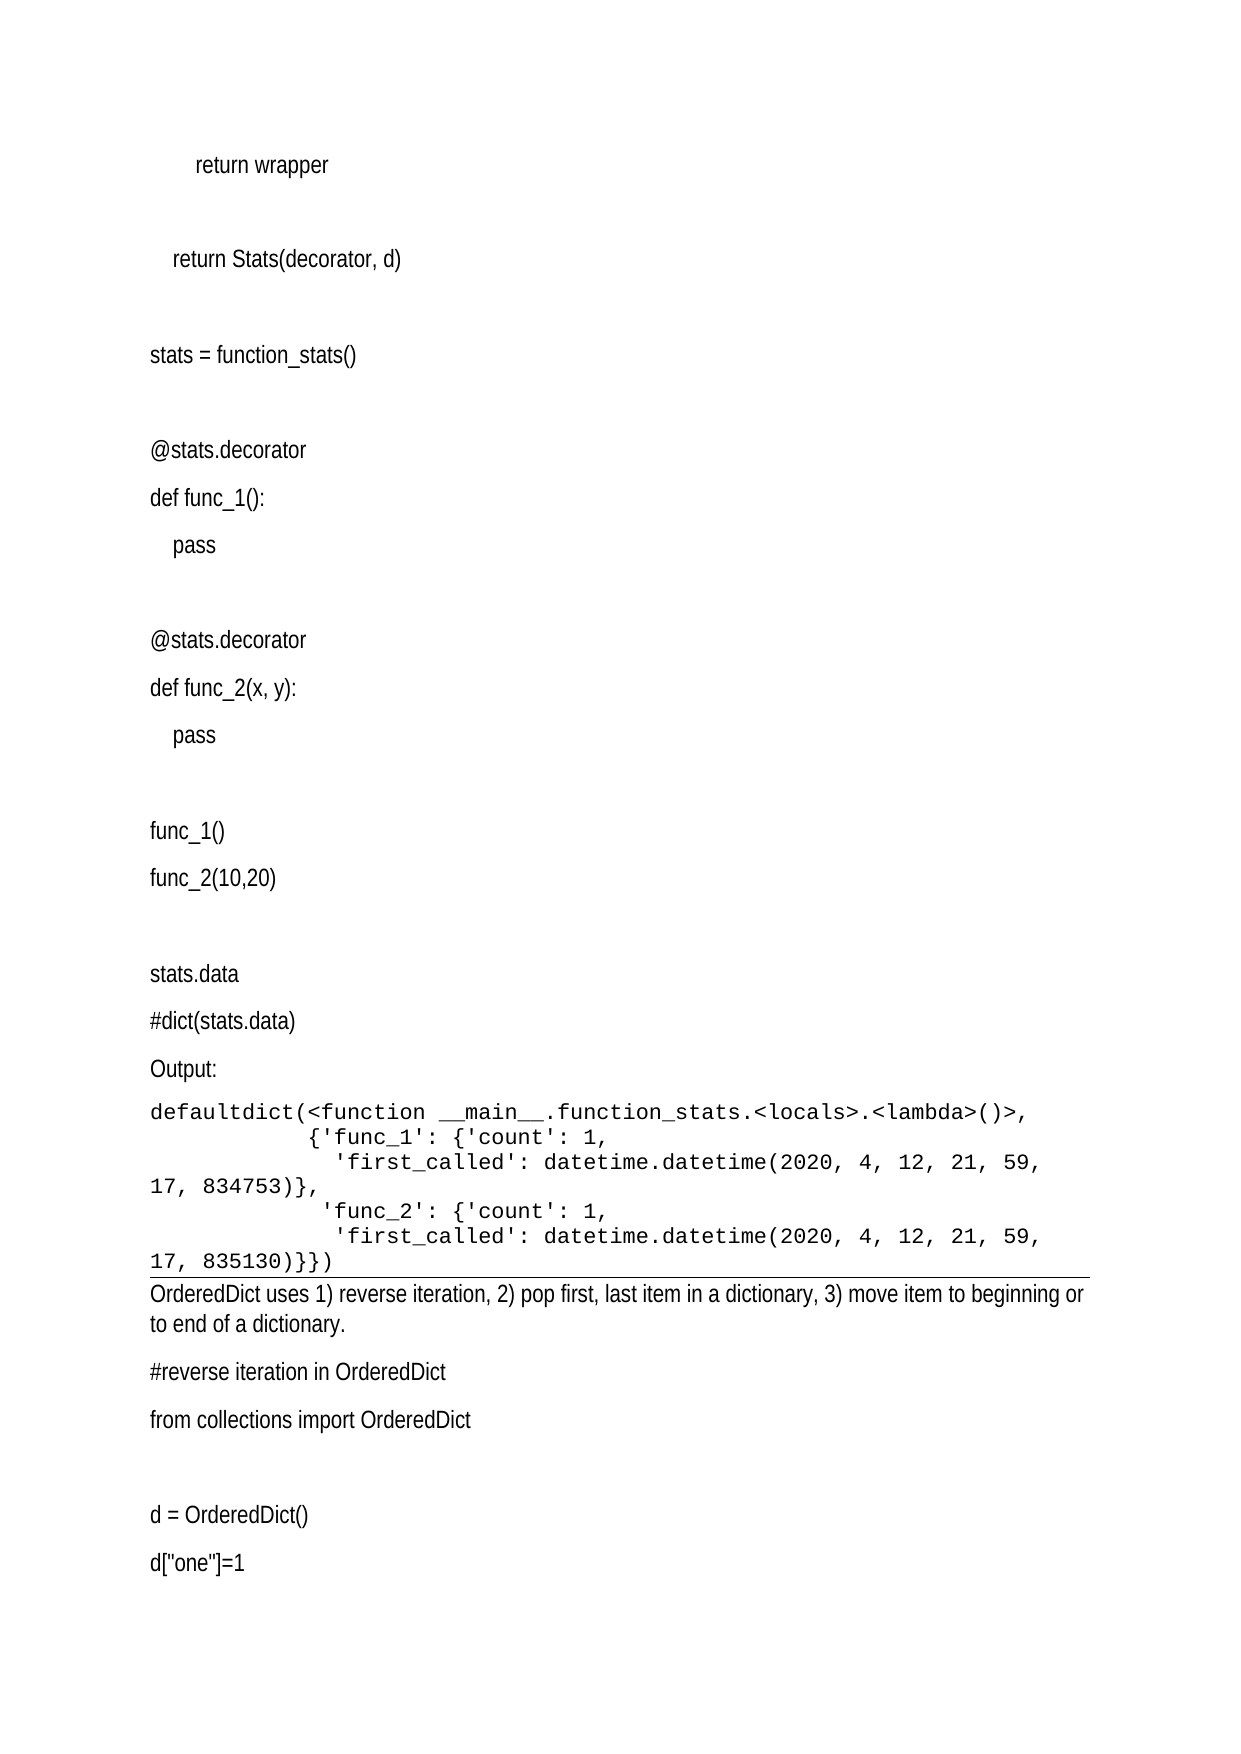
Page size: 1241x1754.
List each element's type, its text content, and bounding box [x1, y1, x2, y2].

text pass [150, 721, 1090, 749]
text d = OrderedDict() [150, 1500, 1090, 1528]
text #reverse iteration in OrderedDict [150, 1357, 1090, 1386]
text from collections import OrderedDict [150, 1405, 1090, 1433]
text {'func_1': {'count': 1, [150, 1126, 1090, 1151]
text func_2(10,20) [150, 863, 1090, 892]
text defaultdict(<function __main__.function_stats.<locals>.<lambda>()>, [150, 1101, 1090, 1126]
text def func_1(): [150, 482, 1090, 511]
text stats.data [150, 958, 1090, 987]
text return Stats(decorator, d) [150, 244, 1090, 273]
text func_1() [150, 816, 1090, 844]
text pass [150, 530, 1090, 559]
text d["one"]=1 [150, 1547, 1090, 1576]
text @stats.decorator [150, 435, 1090, 463]
text stats = function_stats() [150, 340, 1090, 368]
text def func_2(x, y): [150, 673, 1090, 702]
text @stats.decorator [150, 625, 1090, 654]
text Output: [150, 1054, 1090, 1082]
text OrderedDict uses 1) reverse iteration, 2) pop first, last item in a dictionary, 3) move item to beginning or to end of a dictionary. [150, 1278, 1090, 1338]
text 'first_called': datetime.datetime(2020, 4, 12, 21, 59, 17, 835130)}}) [150, 1225, 1090, 1277]
text return wrapper [150, 150, 1090, 179]
text 'func_2': {'count': 1, [150, 1201, 1090, 1225]
text #dict(stats.data) [150, 1006, 1090, 1035]
text 'first_called': datetime.datetime(2020, 4, 12, 21, 59, 17, 834753)}, [150, 1151, 1090, 1201]
